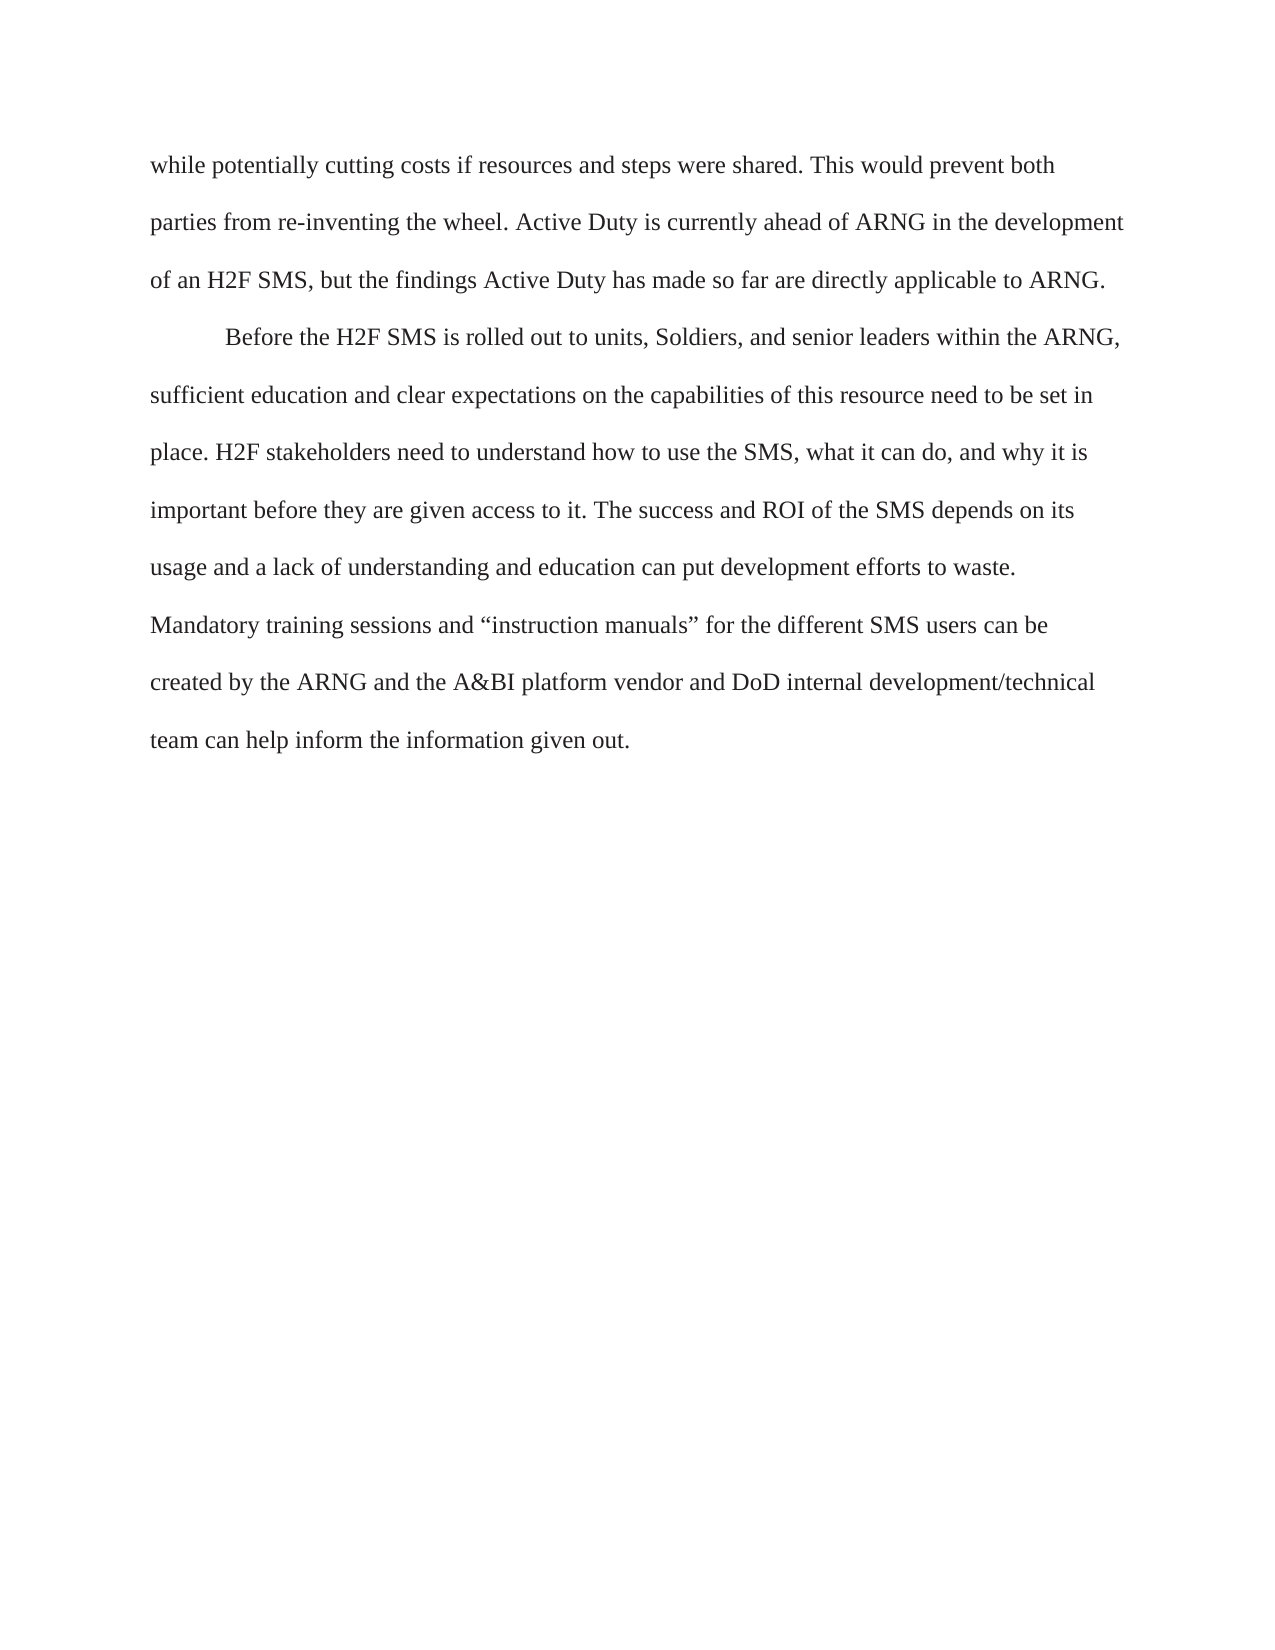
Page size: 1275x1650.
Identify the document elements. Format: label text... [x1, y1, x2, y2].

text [150, 150, 1125, 294]
text Before the H2F SMS is rolled out to units, Soldiers, and senior leaders within the ARNG, sufficient education and clear expectations on the capabilities of this resource need to be set in place. H2F stakeholders need to understand how to use the SMS, what it can do, and why it is important before they are given access to it. The success and ROI of the SMS depends on its usage and a lack of understanding and education can put development efforts to waste. Mandatory training sessions and “instruction manuals” for the different SMS users can be created by the ARNG and the A&BI platform vendor and DoD internal development/technical team can help inform the information given out. [150, 322, 1125, 754]
